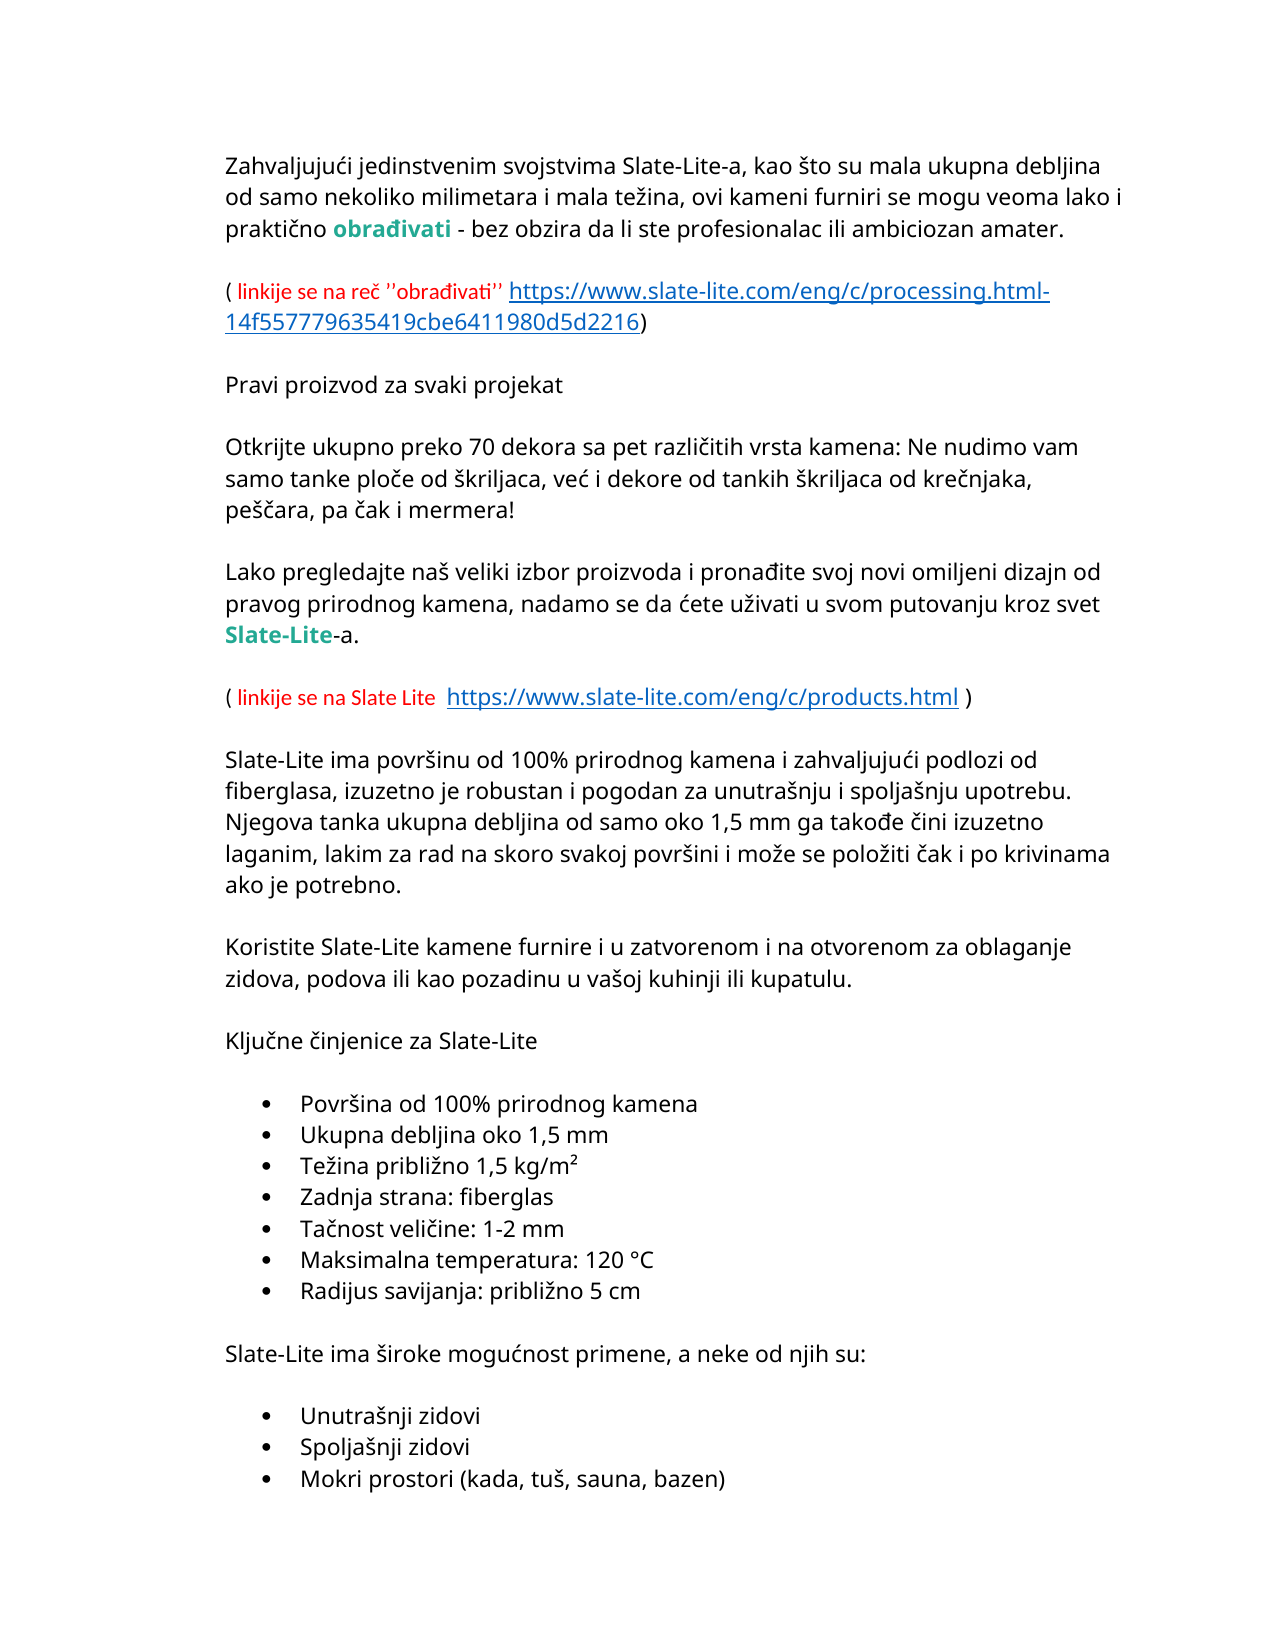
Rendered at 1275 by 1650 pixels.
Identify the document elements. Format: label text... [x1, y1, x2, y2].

list ( linkije se na Slate Lite https://www.slate-lite.com/eng/c/products.html ) [225, 681, 1125, 712]
list Radijus savijanja: približno 5 cm [262, 1275, 1125, 1306]
list Slate-Lite ima površinu od 100% prirodnog kamena i zahvaljujući podlozi od fiberglasa, izuzetno je robustan i pogodan za unutrašnju i spoljašnju upotrebu. Njegova tanka ukupna debljina od samo oko 1,5 mm ga takođe čini izuzetno laganim, lakim za rad na skoro svakoj površini i može se položiti čak i po krivinama ako je potrebno. [225, 744, 1125, 900]
list Pravi proizvod za svaki projekat [225, 369, 1125, 400]
list ( linkije se na reč ’’obrađivati’’ https://www.slate-lite.com/eng/c/processing.html-14f557779635419cbe6411980d5d2216) [225, 275, 1125, 337]
list Tačnost veličine: 1-2 mm [262, 1212, 1125, 1244]
list Maksimalna temperatura: 120 °C [262, 1244, 1125, 1275]
list Ključne činjenice za Slate-Lite [225, 1025, 1125, 1056]
list Ukupna debljina oko 1,5 mm [262, 1119, 1125, 1150]
list Površina od 100% prirodnog kamena [262, 1087, 1125, 1119]
list Lako pregledajte naš veliki izbor proizvoda i pronađite svoj novi omiljeni dizajn od pravog prirodnog kamena, nadamo se da ćete uživati u svom putovanju kroz svet Slate-Lite-a. [225, 556, 1125, 650]
list Spoljašnji zidovi [262, 1431, 1125, 1462]
list Unutrašnji zidovi [262, 1400, 1125, 1431]
list Slate-Lite ima široke mogućnost primene, a neke od njih su: [225, 1337, 1125, 1369]
list Zadnja strana: fiberglas [262, 1181, 1125, 1212]
list Zahvaljujući jedinstvenim svojstvima Slate-Lite-a, kao što su mala ukupna debljina od samo nekoliko milimetara i mala težina, ovi kameni furniri se mogu veoma lako i praktično obrađivati - bez obzira da li ste profesionalac ili ambiciozan amater. [225, 150, 1125, 244]
list Otkrijte ukupno preko 70 dekora sa pet različitih vrsta kamena: Ne nudimo vam samo tanke ploče od škriljaca, već i dekore od tankih škriljaca od krečnjaka, peščara, pa čak i mermera! [225, 431, 1125, 525]
list Koristite Slate-Lite kamene furnire i u zatvorenom i na otvorenom za oblaganje zidova, podova ili kao pozadinu u vašoj kuhinji ili kupatulu. [225, 931, 1125, 994]
list Mokri prostori (kada, tuš, sauna, bazen) [262, 1462, 1125, 1494]
list Težina približno 1,5 kg/m² [262, 1150, 1125, 1181]
